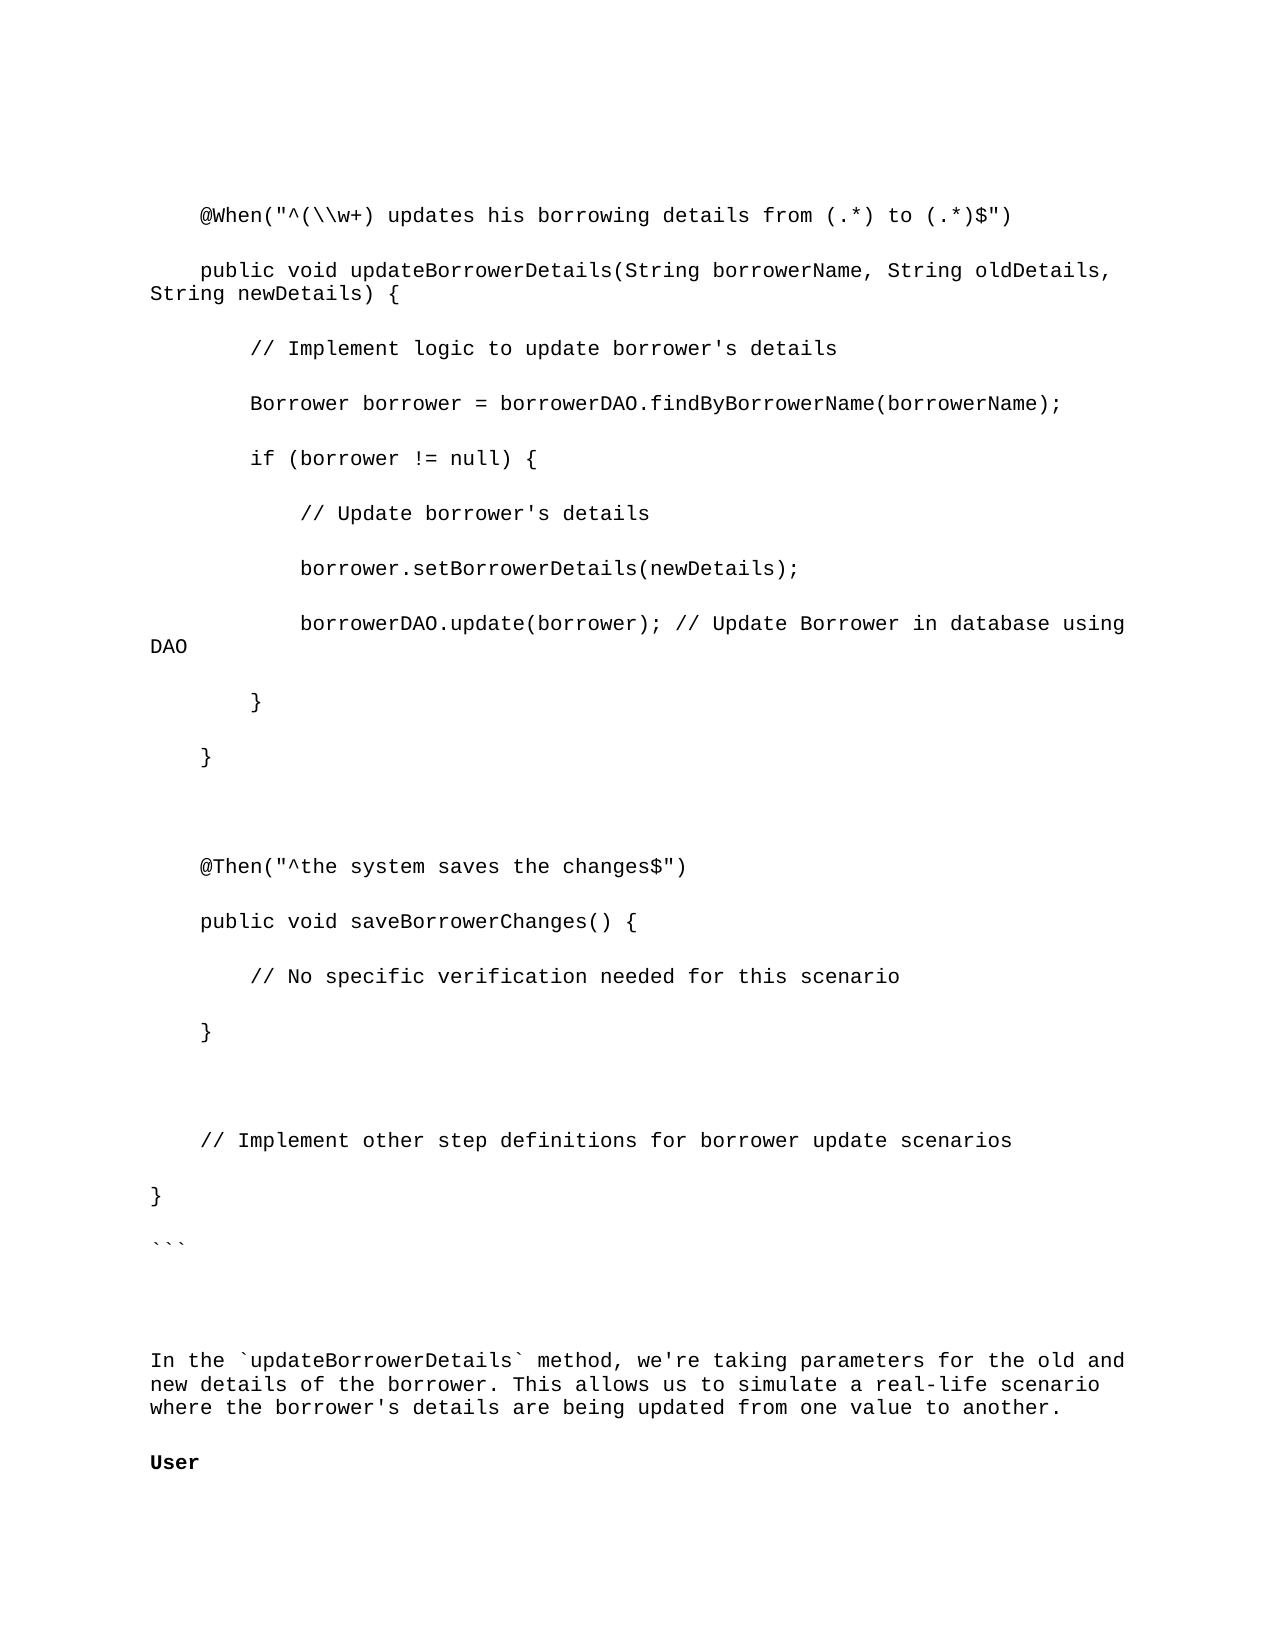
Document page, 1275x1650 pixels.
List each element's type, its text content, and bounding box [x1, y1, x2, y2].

text ``` [150, 1240, 1125, 1264]
text public void updateBorrowerDetails(String borrowerName, String oldDetails, String newDetails) { [150, 260, 1125, 307]
text if (borrower != null) { [150, 448, 1125, 472]
text // No specific verification needed for this scenario [150, 966, 1125, 989]
text @Then("^the system saves the changes$") [150, 856, 1125, 880]
text In the `updateBorrowerDetails` method, we're taking parameters for the old and new details of the borrower. This allows us to simulate a real-life scenario where the borrower's details are being updated from one value to another. [150, 1350, 1125, 1421]
text borrowerDAO.update(borrower); // Update Borrower in database using DAO [150, 613, 1125, 660]
text } [150, 746, 1125, 770]
text // Update borrower's details [150, 503, 1125, 527]
text public void saveBorrowerChanges() { [150, 911, 1125, 934]
text @When("^(\\w+) updates his borrowing details from (.*) to (.*)$") [150, 205, 1125, 228]
text } [150, 1185, 1125, 1209]
text } [150, 691, 1125, 715]
text Borrower borrower = borrowerDAO.findByBorrowerName(borrowerName); [150, 393, 1125, 417]
text // Implement other step definitions for borrower update scenarios [150, 1131, 1125, 1154]
text User [150, 1452, 1125, 1476]
text borrower.setBorrowerDetails(newDetails); [150, 558, 1125, 582]
text } [150, 1021, 1125, 1044]
text // Implement logic to update borrower's details [150, 338, 1125, 362]
